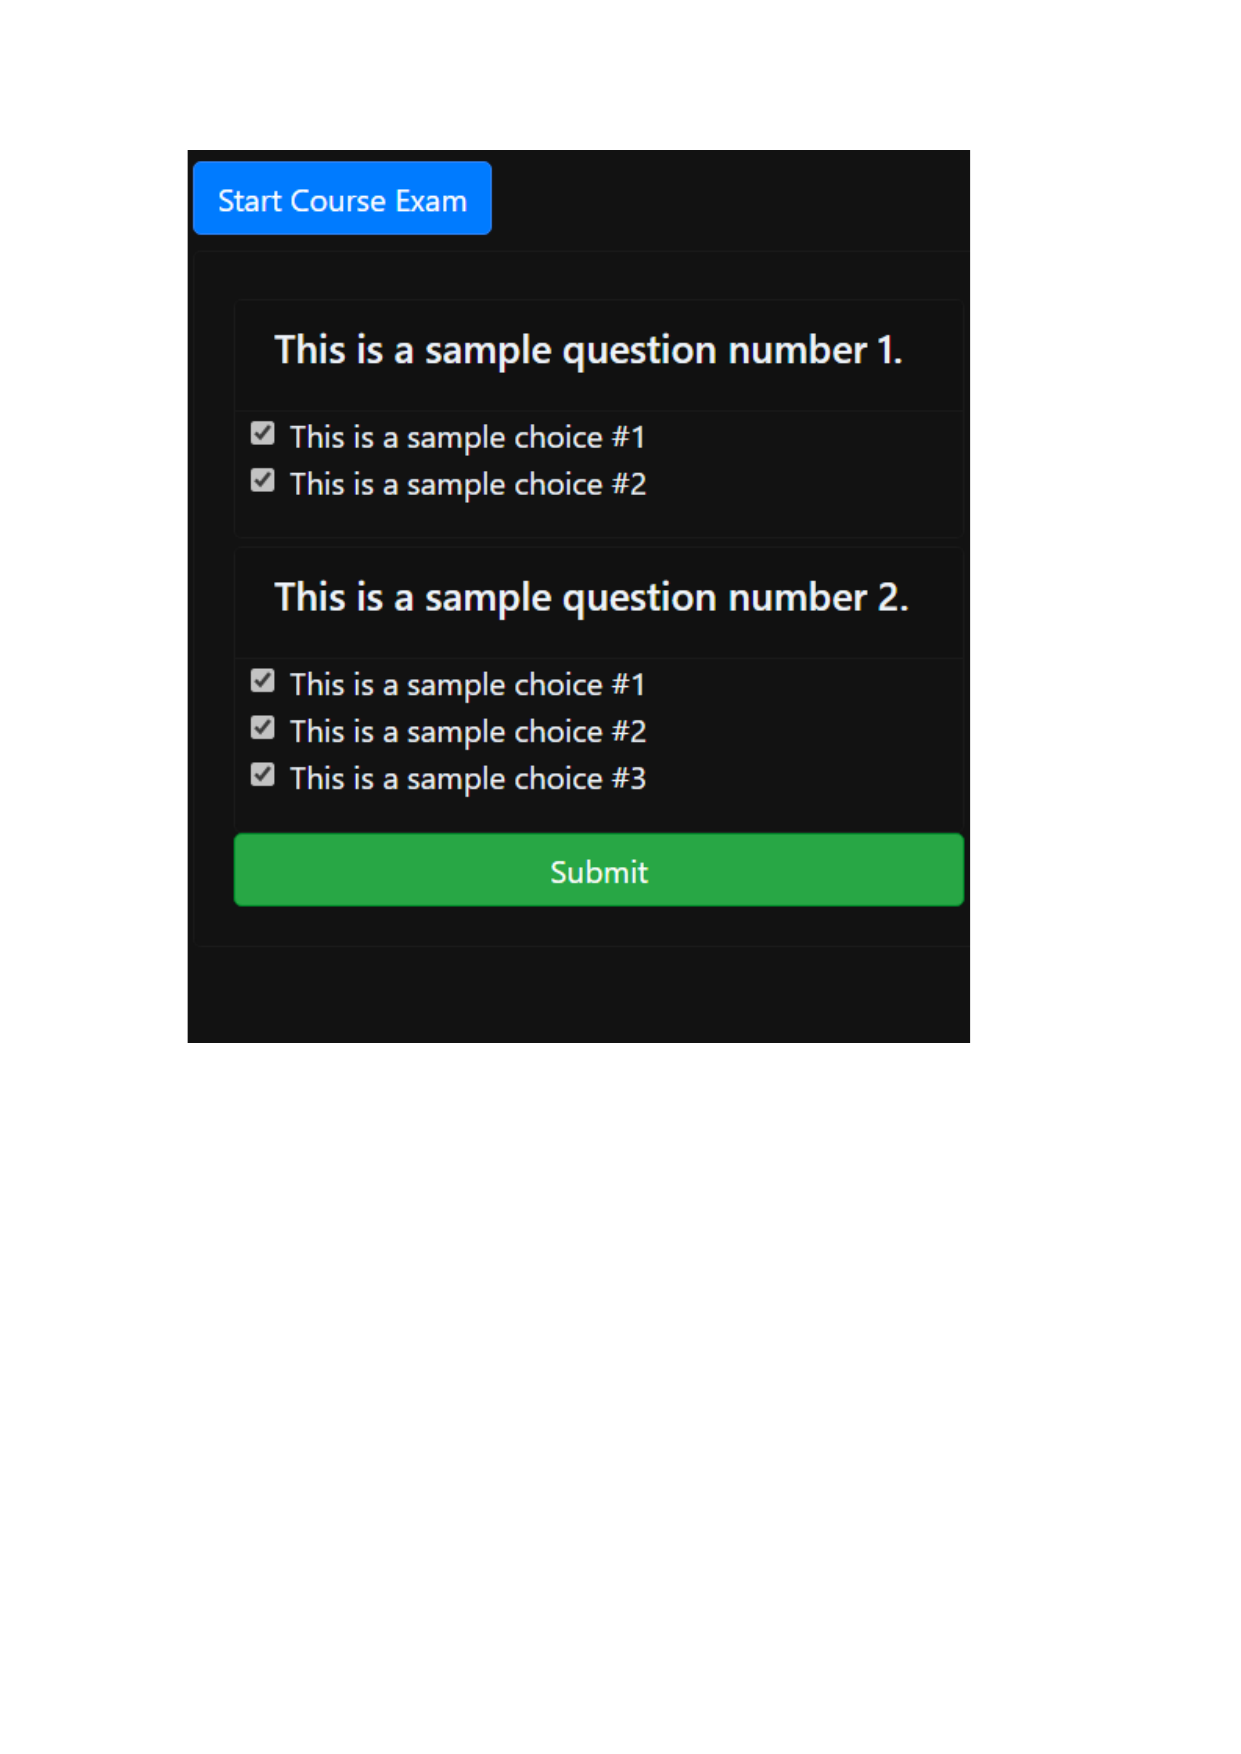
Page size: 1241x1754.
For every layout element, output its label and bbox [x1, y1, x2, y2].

picture [187, 150, 971, 1043]
